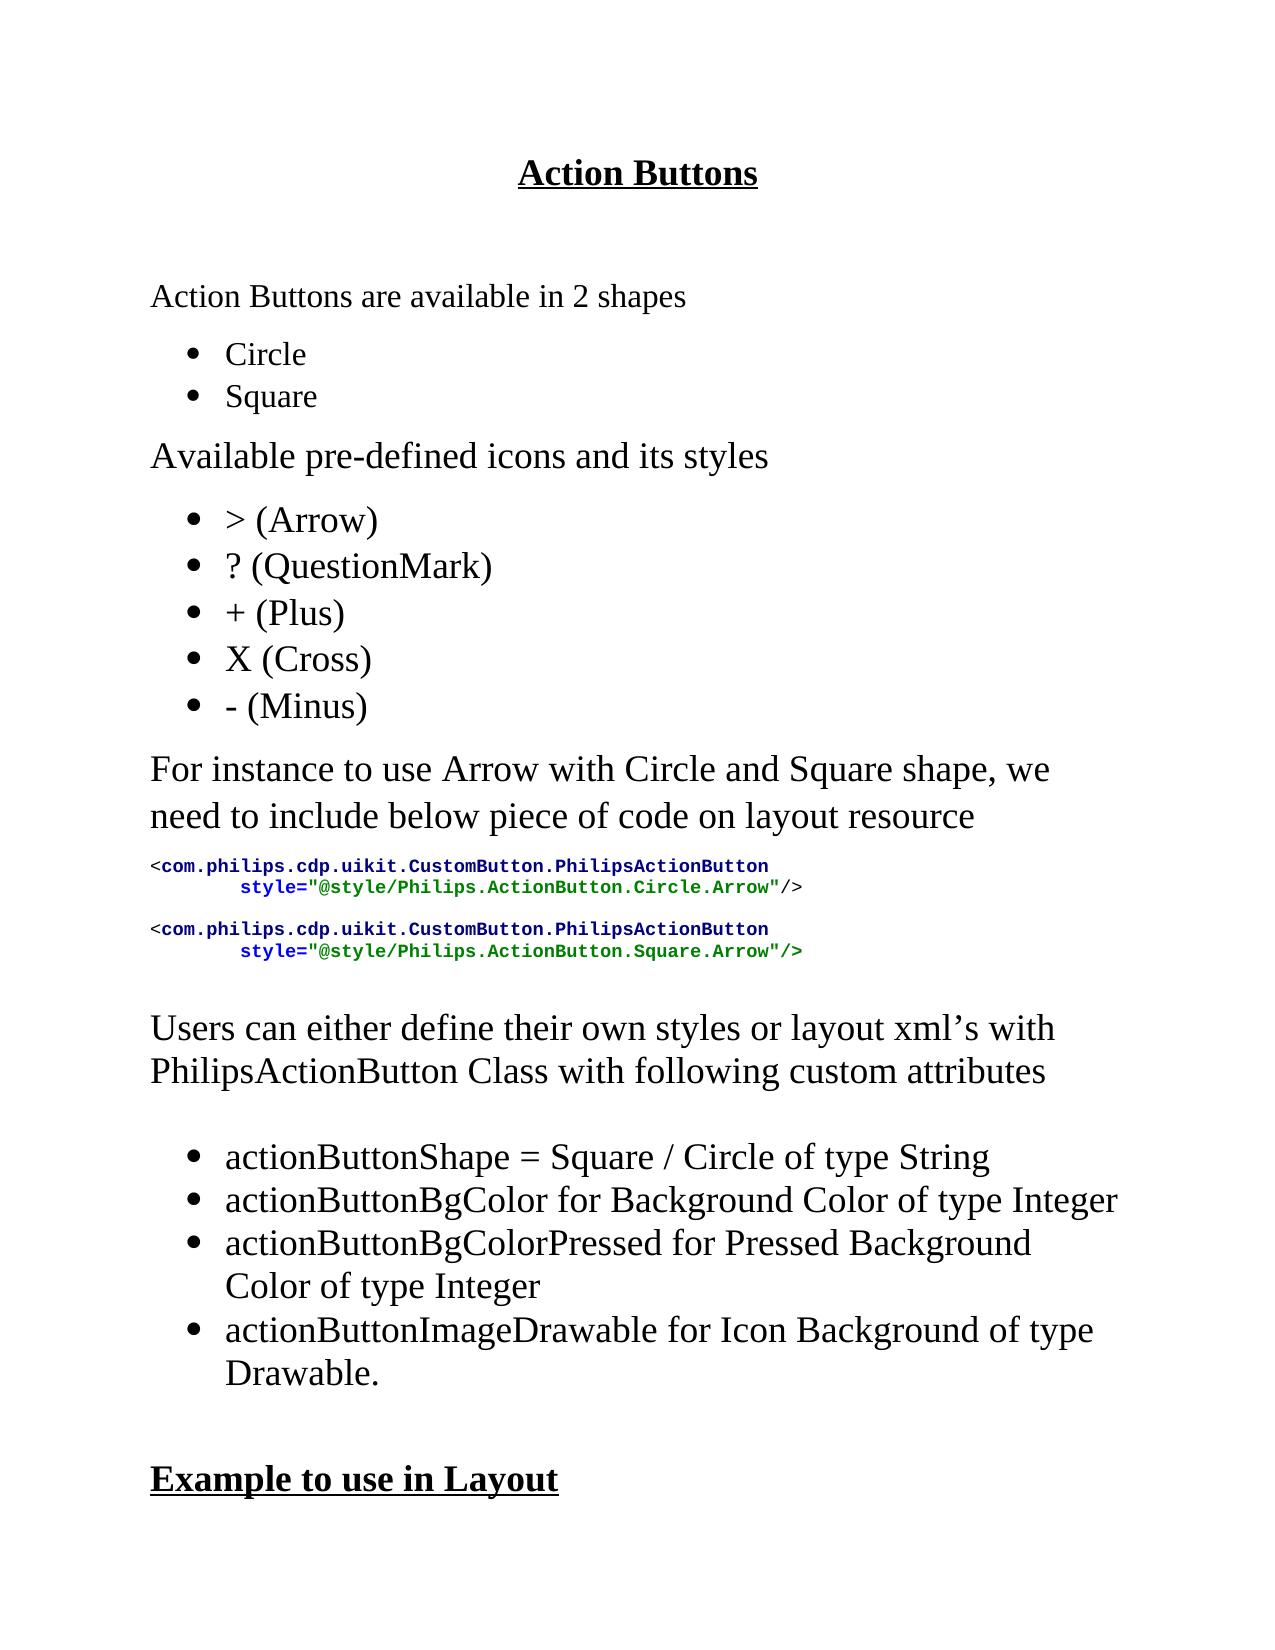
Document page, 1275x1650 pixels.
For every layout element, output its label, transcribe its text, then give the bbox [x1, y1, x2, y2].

list + (Plus) [187, 590, 1125, 633]
list X (Cross) [187, 637, 1125, 680]
list - (Minus) [187, 683, 1125, 726]
list actionButtonImageDrawable for Icon Background of type Drawable. [187, 1307, 1125, 1393]
text <com.philips.cdp.uikit.CustomButton.PhilipsActionButton style="@style/Philips.ActionButton.Square.Arrow"/> [150, 920, 1125, 963]
text <com.philips.cdp.uikit.CustomButton.PhilipsActionButton style="@style/Philips.ActionButton.Circle.Arrow"/> [150, 856, 1125, 899]
text Available pre-defined icons and its styles [150, 434, 1125, 477]
list Circle [187, 334, 1125, 373]
list > (Arrow) [187, 497, 1125, 540]
text Example to use in Layout [150, 1456, 1125, 1499]
text Action Buttons are available in 2 shapes [150, 276, 1125, 315]
list ? (QuestionMark) [187, 544, 1125, 587]
text For instance to use Arrow with Circle and Square shape, we need to include below piece of code on layout resource [150, 747, 1125, 836]
list Square [187, 376, 1125, 414]
list actionButtonShape = Square / Circle of type String [187, 1134, 1125, 1178]
list actionButtonBgColorPressed for Pressed Background Color of type Integer [187, 1221, 1125, 1307]
text Users can either define their own styles or layout xml’s with PhilipsActionButton Class with following custom attributes [150, 1005, 1125, 1091]
text Action Buttons [150, 150, 1125, 193]
list actionButtonBgColor for Background Color of type Integer [187, 1178, 1125, 1221]
